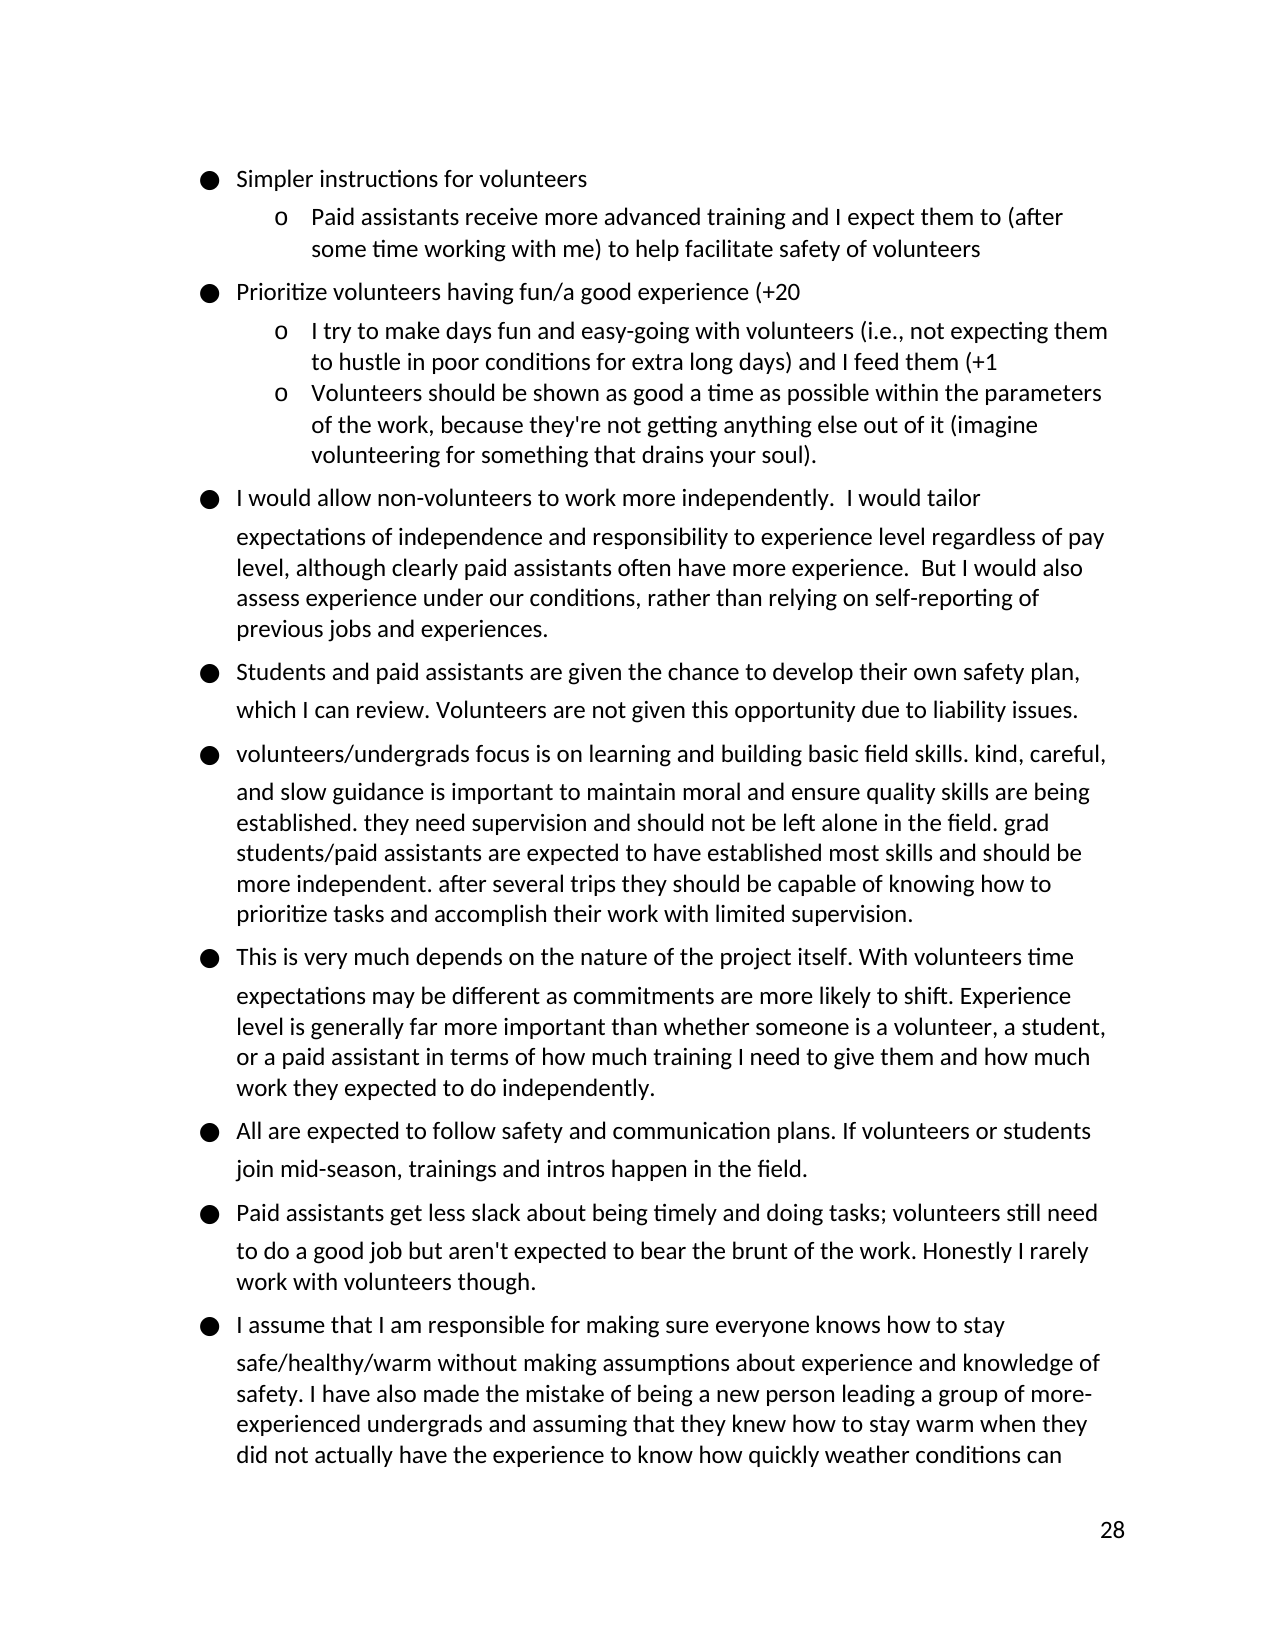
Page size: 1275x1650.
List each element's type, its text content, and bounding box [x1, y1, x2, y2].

table_cell This is very much depends on the nature of the project itself. With volunteers time expectations may be different as commitments are more likely to shift. Experience level is generally far more important than whether someone is a volunteer, a student, or a paid assistant in terms of how much training I need to give them and how much work they expected to do independently. [150, 929, 1125, 1102]
table_cell Paid assistants get less slack about being timely and doing tasks; volunteers still need to do a good job but aren't expected to bear the brunt of the work. Honestly I rarely work with volunteers though. [150, 1184, 1125, 1296]
table_cell Students and paid assistants are given the chance to develop their own safety plan, which I can review. Volunteers are not given this opportunity due to liability issues. [150, 643, 1125, 725]
table_cell Simpler instructions for volunteers Paid assistants receive more advanced training and I expect them to (after some time working with me) to help facilitate safety of volunteers Prioritize volunteers having fun/a good experience (+20 I try to make days fun and easy-going with volunteers (i.e., not expecting them to hustle in poor conditions for extra long days) and I feed them (+1 Volunteers should be shown as good a time as possible within the parameters of the work, because they're not getting anything else out of it (imagine volunteering for something that drains your soul). I would allow non-volunteers to work more independently. I would tailor expectations of independence and responsibility to experience level regardless of pay level, although clearly paid assistants often have more experience. But I would also assess experience under our conditions, rather than relying on self-reporting of previous jobs and experiences. [150, 150, 1125, 643]
table_cell volunteers/undergrads focus is on learning and building basic field skills. kind, careful, and slow guidance is important to maintain moral and ensure quality skills are being established. they need supervision and should not be left alone in the field. grad students/paid assistants are expected to have established most skills and should be more independent. after several trips they should be capable of knowing how to prioritize tasks and accomplish their work with limited supervision. [150, 725, 1125, 929]
table_cell All are expected to follow safety and communication plans. If volunteers or students join mid-season, trainings and intros happen in the field. [150, 1102, 1125, 1184]
